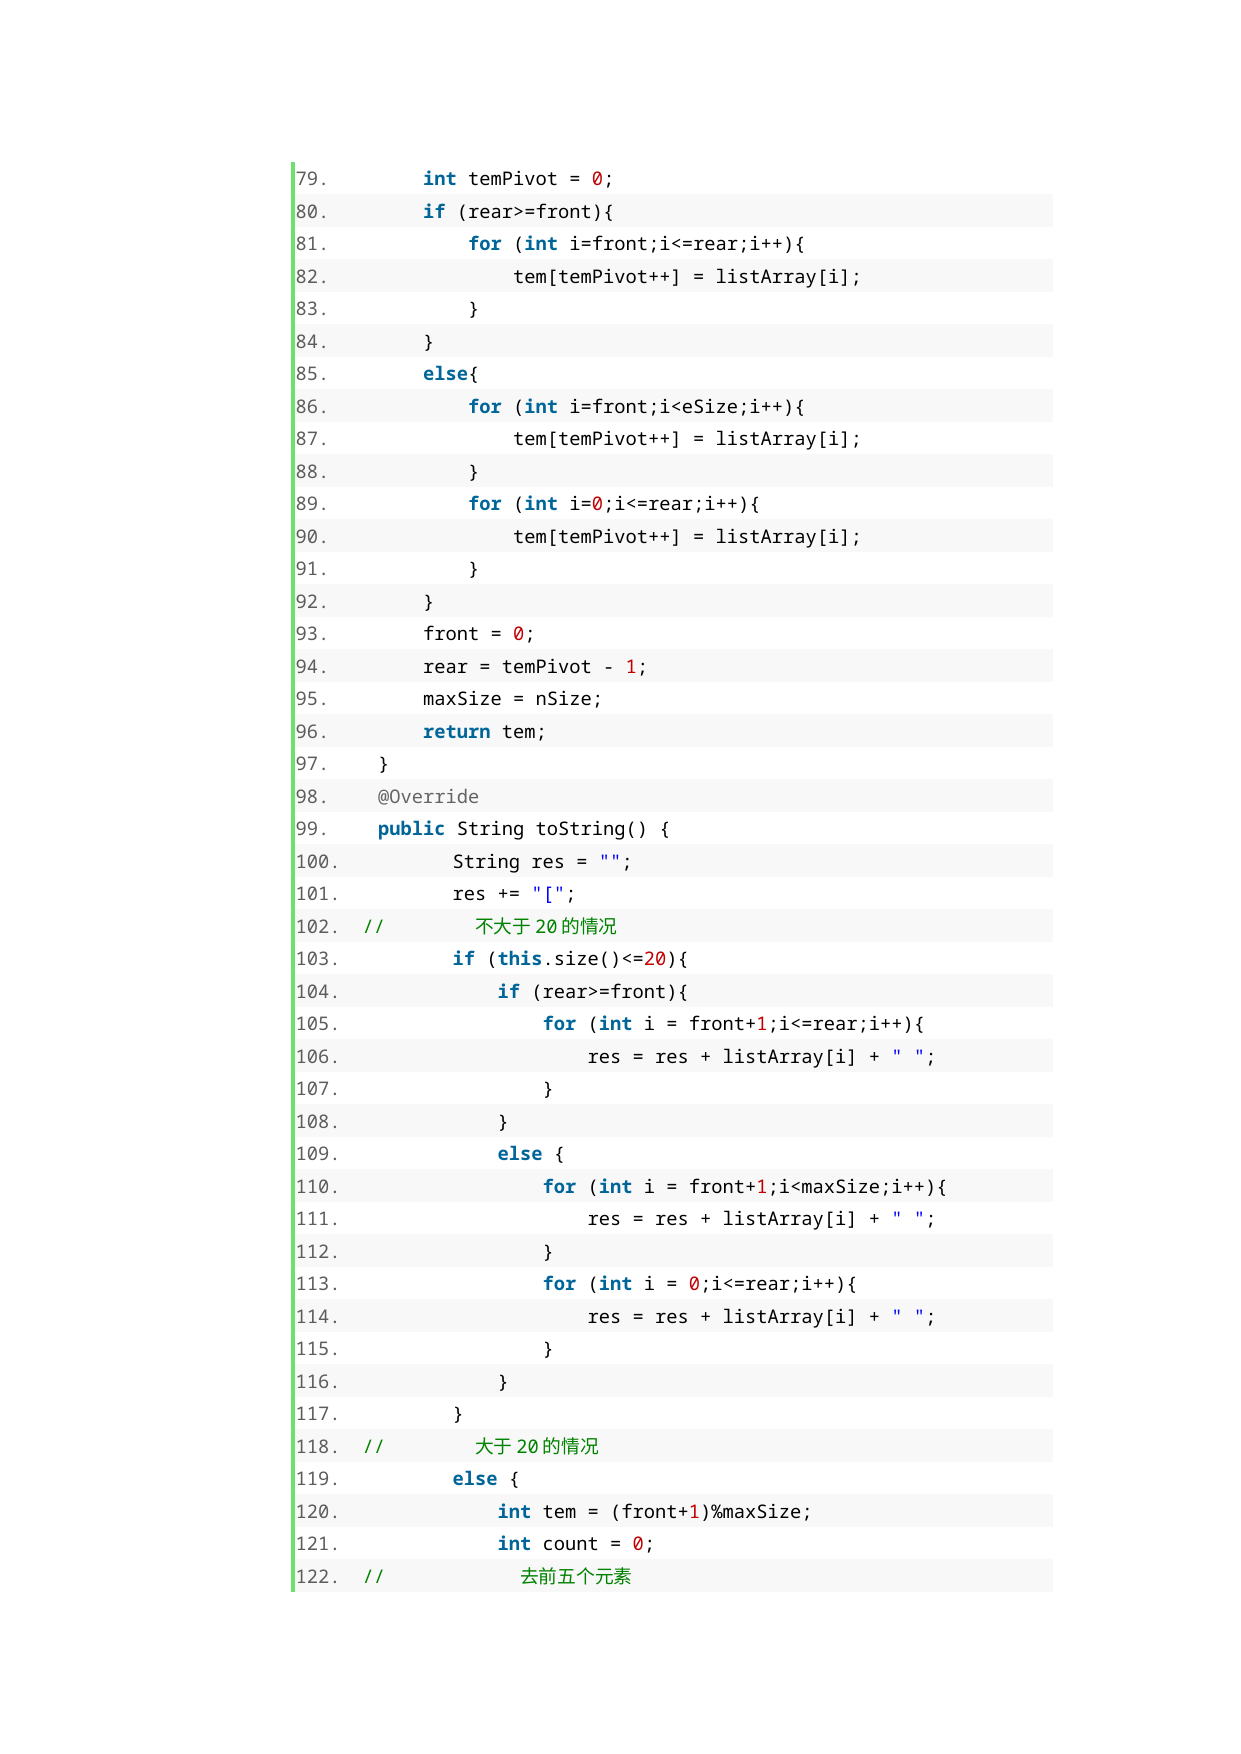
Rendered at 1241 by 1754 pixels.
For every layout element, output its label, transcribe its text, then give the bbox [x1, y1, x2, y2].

list for (int i=front;i<=rear;i++){ [295, 227, 1053, 259]
list public String toString() { [295, 812, 1053, 844]
list // 大于20的情况 [295, 1429, 1053, 1462]
list for (int i = front+1;i<maxSize;i++){ [295, 1169, 1053, 1202]
list int tem = (front+1)%maxSize; [295, 1494, 1053, 1527]
list if (rear>=front){ [295, 194, 1053, 227]
list for (int i = 0;i<=rear;i++){ [295, 1267, 1053, 1299]
list tem[temPivot++] = listArray[i]; [295, 422, 1053, 454]
list tem[temPivot++] = listArray[i]; [295, 519, 1053, 552]
list } [295, 324, 1053, 357]
list } [295, 1332, 1053, 1364]
list res = res + listArray[i] + " "; [295, 1299, 1053, 1332]
list front = 0; [295, 617, 1053, 649]
list int count = 0; [295, 1527, 1053, 1559]
list } [295, 1072, 1053, 1104]
list } [295, 747, 1053, 779]
list for (int i=front;i<eSize;i++){ [295, 389, 1053, 422]
list } [295, 1397, 1053, 1429]
list } [295, 584, 1053, 617]
list maxSize = nSize; [295, 682, 1053, 714]
list } [295, 1364, 1053, 1397]
list @Override [295, 779, 1053, 812]
list int temPivot = 0; [295, 162, 1053, 194]
list } [295, 292, 1053, 324]
list res = res + listArray[i] + " "; [295, 1039, 1053, 1072]
list if (this.size()<=20){ [295, 942, 1053, 974]
list res = res + listArray[i] + " "; [295, 1202, 1053, 1234]
list if (rear>=front){ [295, 974, 1053, 1007]
list for (int i = front+1;i<=rear;i++){ [295, 1007, 1053, 1039]
list } [295, 1104, 1053, 1137]
list rear = temPivot - 1; [295, 649, 1053, 682]
list } [295, 454, 1053, 487]
list for (int i=0;i<=rear;i++){ [295, 487, 1053, 519]
list } [295, 552, 1053, 584]
list else { [295, 1462, 1053, 1494]
list String res = ""; [295, 844, 1053, 877]
list res += "["; [295, 877, 1053, 909]
list else { [295, 1137, 1053, 1169]
list // 不大于20的情况 [295, 909, 1053, 942]
list } [295, 1234, 1053, 1267]
list // 去前五个元素 [295, 1559, 1053, 1592]
list tem[temPivot++] = listArray[i]; [295, 259, 1053, 292]
list return tem; [295, 714, 1053, 747]
list else{ [295, 357, 1053, 389]
